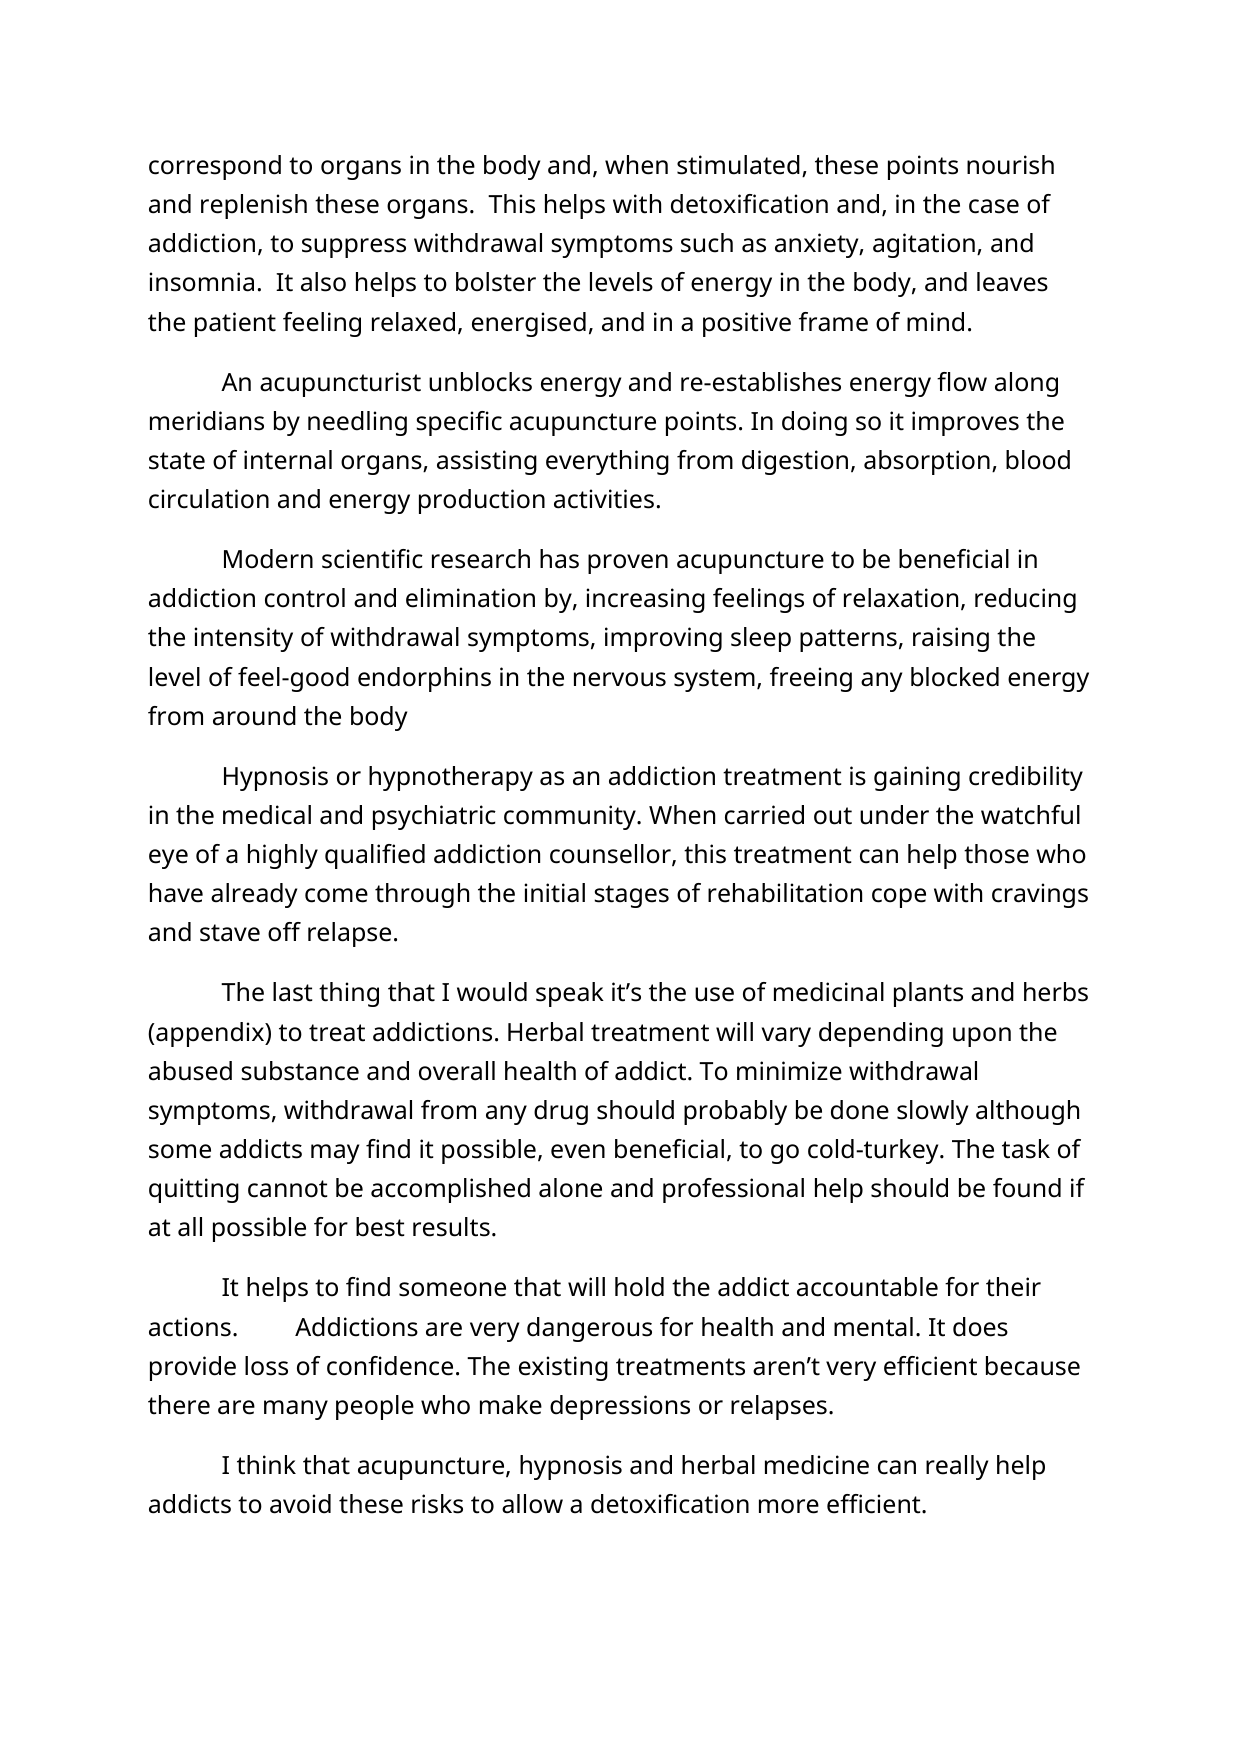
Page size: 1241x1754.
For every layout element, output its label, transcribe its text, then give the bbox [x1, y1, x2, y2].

text It helps to find someone that will hold the addict accountable for their actions. Addictions are very dangerous for health and mental. It does provide loss of confidence. The existing treatments aren’t very efficient because there are many people who make depressions or relapses. [148, 1270, 1093, 1422]
text The last thing that I would speak it’s the use of medicinal plants and herbs (appendix) to treat addictions. Herbal treatment will vary depending upon the abused substance and overall health of addict. To minimize withdrawal symptoms, withdrawal from any drug should probably be done slowly although some addicts may find it possible, even beneficial, to go cold-turkey. The task of quitting cannot be accomplished alone and professional help should be found if at all possible for best results. [148, 975, 1093, 1244]
text Modern scientific research has proven acupuncture to be beneficial in addiction control and elimination by, increasing feelings of relaxation, reducing the intensity of withdrawal symptoms, improving sleep patterns, raising the level of feel-good endorphins in the nervous system, freeing any blocked energy from around the body [148, 542, 1093, 732]
text An acupuncturist unblocks energy and re-establishes energy flow along meridians by needling specific acupuncture points. In doing so it improves the state of internal organs, assisting everything from digestion, absorption, blood circulation and energy production activities. [148, 364, 1093, 516]
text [148, 148, 1093, 338]
text I think that acupuncture, hypnosis and herbal medicine can really help addicts to avoid these risks to allow a detoxification more efficient. [148, 1448, 1093, 1521]
text Hypnosis or hypnotherapy as an addiction treatment is gaining credibility in the medical and psychiatric community. When carried out under the watchful eye of a highly qualified addiction counsellor, this treatment can help those who have already come through the initial stages of rehabilitation cope with cravings and stave off relapse. [148, 758, 1093, 949]
